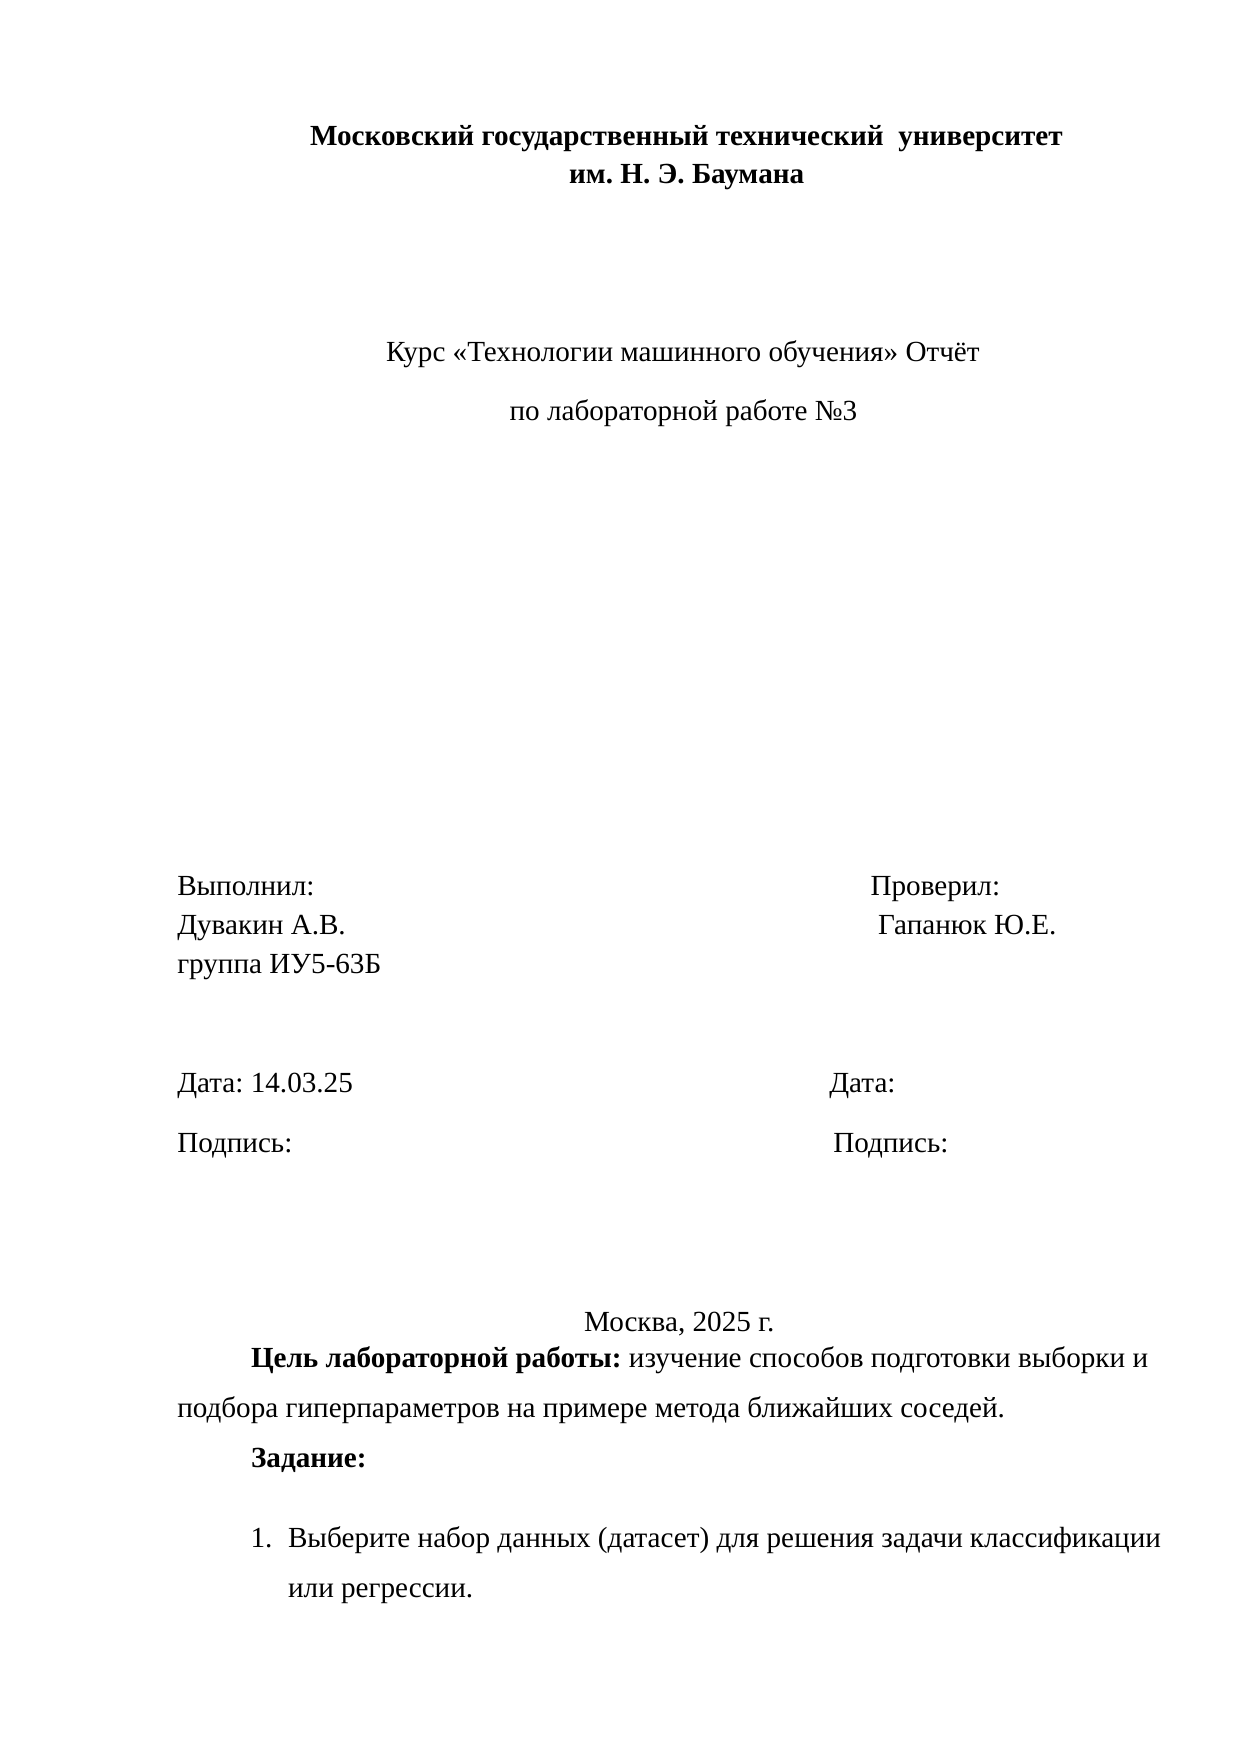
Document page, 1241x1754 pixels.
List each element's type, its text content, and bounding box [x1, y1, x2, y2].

text Курс «Технологии машинного обучения» Отчёт по лабораторной работе №3 [383, 334, 983, 427]
list Выберите набор данных (датасет) для решения задачи классификации или регрессии. [250, 1520, 1188, 1603]
text Дата: 14.03.25 Дата: [177, 1065, 1188, 1098]
text Дувакин А.В. Гапанюк Ю.Е. группа ИУ5-63Б [177, 907, 1146, 979]
text Московский государственный технический университет им. Н. Э. Баумана [308, 118, 1065, 190]
text Цель лабораторной работы: изучение способов подготовки выборки и подбора гиперпараметров на примере метода ближайших соседей. [177, 1340, 1188, 1424]
text Москва, 2025 г. [383, 1304, 976, 1337]
text Выполнил: Проверил: [177, 868, 1188, 902]
text Подпись: Подпись: [177, 1125, 1188, 1159]
text Задание: [251, 1441, 1188, 1474]
